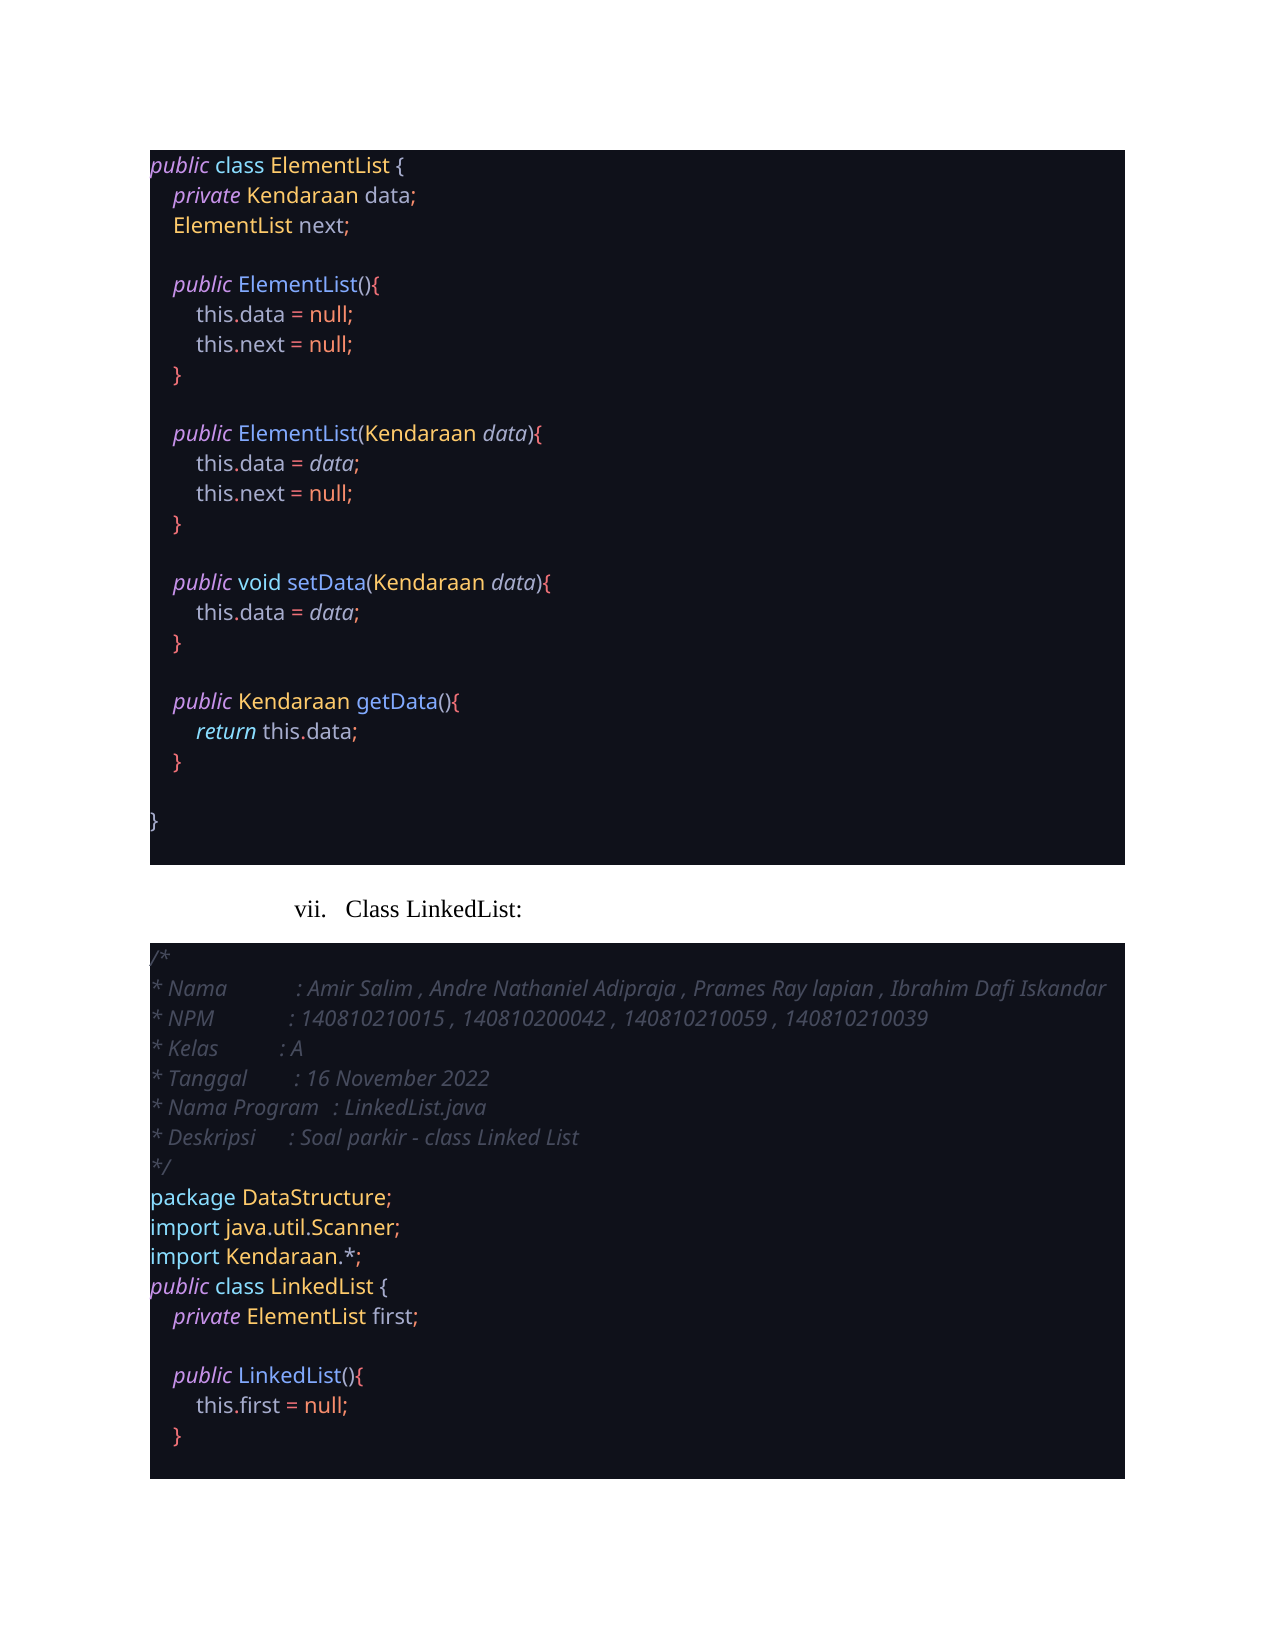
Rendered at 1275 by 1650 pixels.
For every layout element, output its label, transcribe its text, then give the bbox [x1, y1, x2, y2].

text this.data = data; [150, 597, 1125, 627]
list Class LinkedList: [327, 894, 1125, 922]
text } [150, 746, 1125, 776]
text * Deskripsi : Soal parkir - class Linked List [150, 1122, 1125, 1152]
text } [150, 507, 1125, 537]
text } [150, 358, 1125, 388]
text import java.util.Scanner; [150, 1211, 1125, 1241]
text public class LinkedList { [150, 1271, 1125, 1301]
text return this.data; [150, 716, 1125, 746]
text } [150, 805, 1125, 835]
text ElementList next; [150, 209, 1125, 239]
text this.data = null; [150, 299, 1125, 329]
text private Kendaraan data; [150, 180, 1125, 209]
text * Nama Program : LinkedList.java [150, 1092, 1125, 1122]
text public LinkedList(){ [150, 1360, 1125, 1390]
text this.data = data; [150, 448, 1125, 478]
text this.next = null; [150, 329, 1125, 358]
text * Nama : Amir Salim , Andre Nathaniel Adipraja , Prames Ray lapian , Ibrahim Dafi Iskandar [150, 973, 1125, 1003]
text /* [150, 943, 1125, 973]
text } [150, 627, 1125, 656]
text public Kendaraan getData(){ [150, 686, 1125, 716]
text * Tanggal : 16 November 2022 [150, 1062, 1125, 1092]
text public ElementList(){ [150, 269, 1125, 299]
text public void setData(Kendaraan data){ [150, 567, 1125, 597]
text * Kelas : A [150, 1033, 1125, 1062]
text this.next = null; [150, 478, 1125, 507]
text private ElementList first; [150, 1301, 1125, 1331]
text * NPM : 140810210015 , 140810200042 , 140810210059 , 140810210039 [150, 1003, 1125, 1033]
text */ [150, 1152, 1125, 1182]
text } [150, 1420, 1125, 1450]
text package DataStructure; [150, 1182, 1125, 1211]
text this.first = null; [150, 1390, 1125, 1420]
text import Kendaraan.*; [150, 1241, 1125, 1271]
text public ElementList(Kendaraan data){ [150, 418, 1125, 448]
text public class ElementList { [150, 150, 1125, 180]
